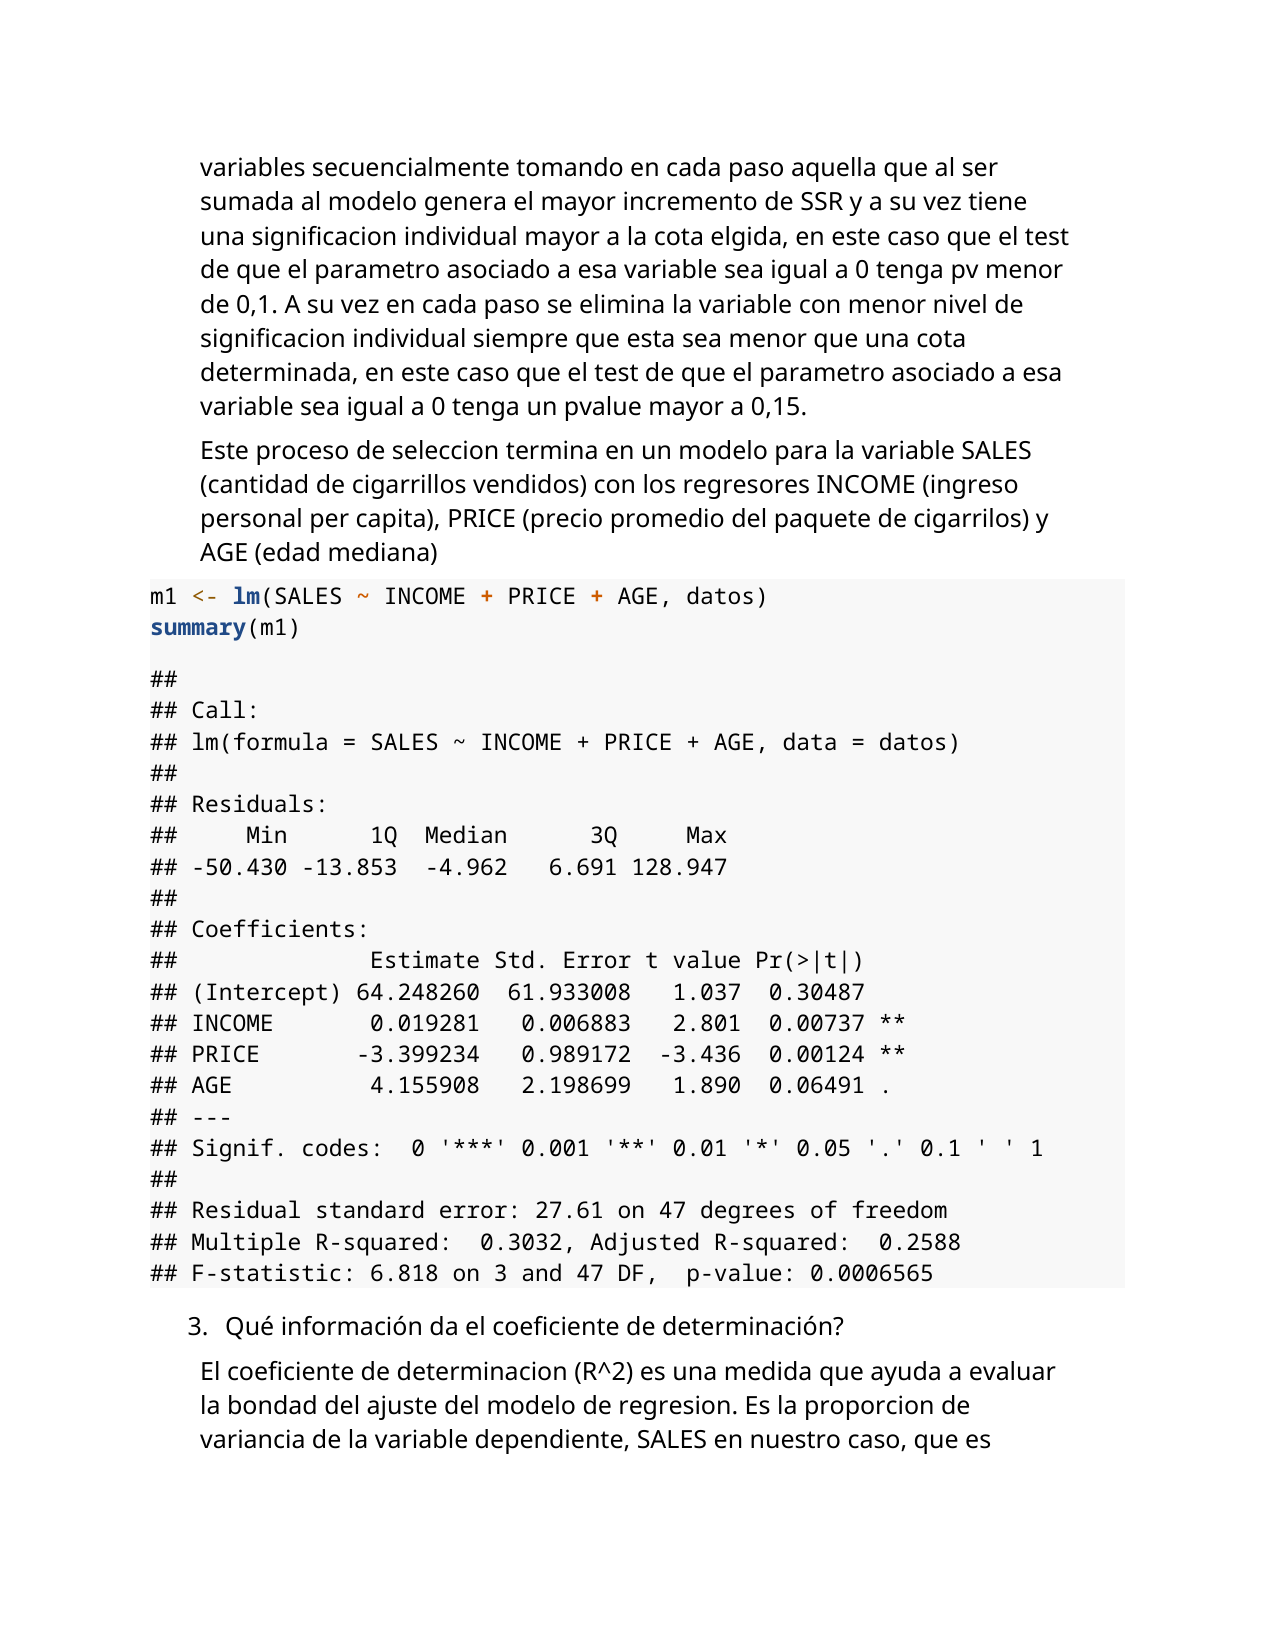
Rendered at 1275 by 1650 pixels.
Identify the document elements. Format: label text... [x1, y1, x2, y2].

text Este proceso de seleccion termina en un modelo para la variable SALES (cantidad de cigarrillos vendidos) con los regresores INCOME (ingreso personal per capita), PRICE (precio promedio del paquete de cigarrilos) y AGE (edad mediana) [200, 433, 1075, 569]
text m1 <- lm(SALES ~ INCOME + PRICE + AGE, datos) summary(m1) [150, 579, 1125, 642]
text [200, 1353, 1075, 1455]
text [200, 150, 1075, 422]
text ## ## Call: ## lm(formula = SALES ~ INCOME + PRICE + AGE, data = datos) ## ## Residuals: ## Min 1Q Median 3Q Max ## -50.430 -13.853 -4.962 6.691 128.947 ## ## Coefficients: ## Estimate Std. Error t value Pr(>|t|) ## (Intercept) 64.248260 61.933008 1.037 0.30487 ## INCOME 0.019281 0.006883 2.801 0.00737 ** ## PRICE -3.399234 0.989172 -3.436 0.00124 ** ## AGE 4.155908 2.198699 1.890 0.06491 . ## --- ## Signif. codes: 0 '***' 0.001 '**' 0.01 '*' 0.05 '.' 0.1 ' ' 1 ## ## Residual standard error: 27.61 on 47 degrees of freedom ## Multiple R-squared: 0.3032, Adjusted R-squared: 0.2588 ## F-statistic: 6.818 on 3 and 47 DF, p-value: 0.0006565 [150, 663, 1125, 1288]
list Qué información da el coeficiente de determinación? [187, 1309, 1125, 1343]
